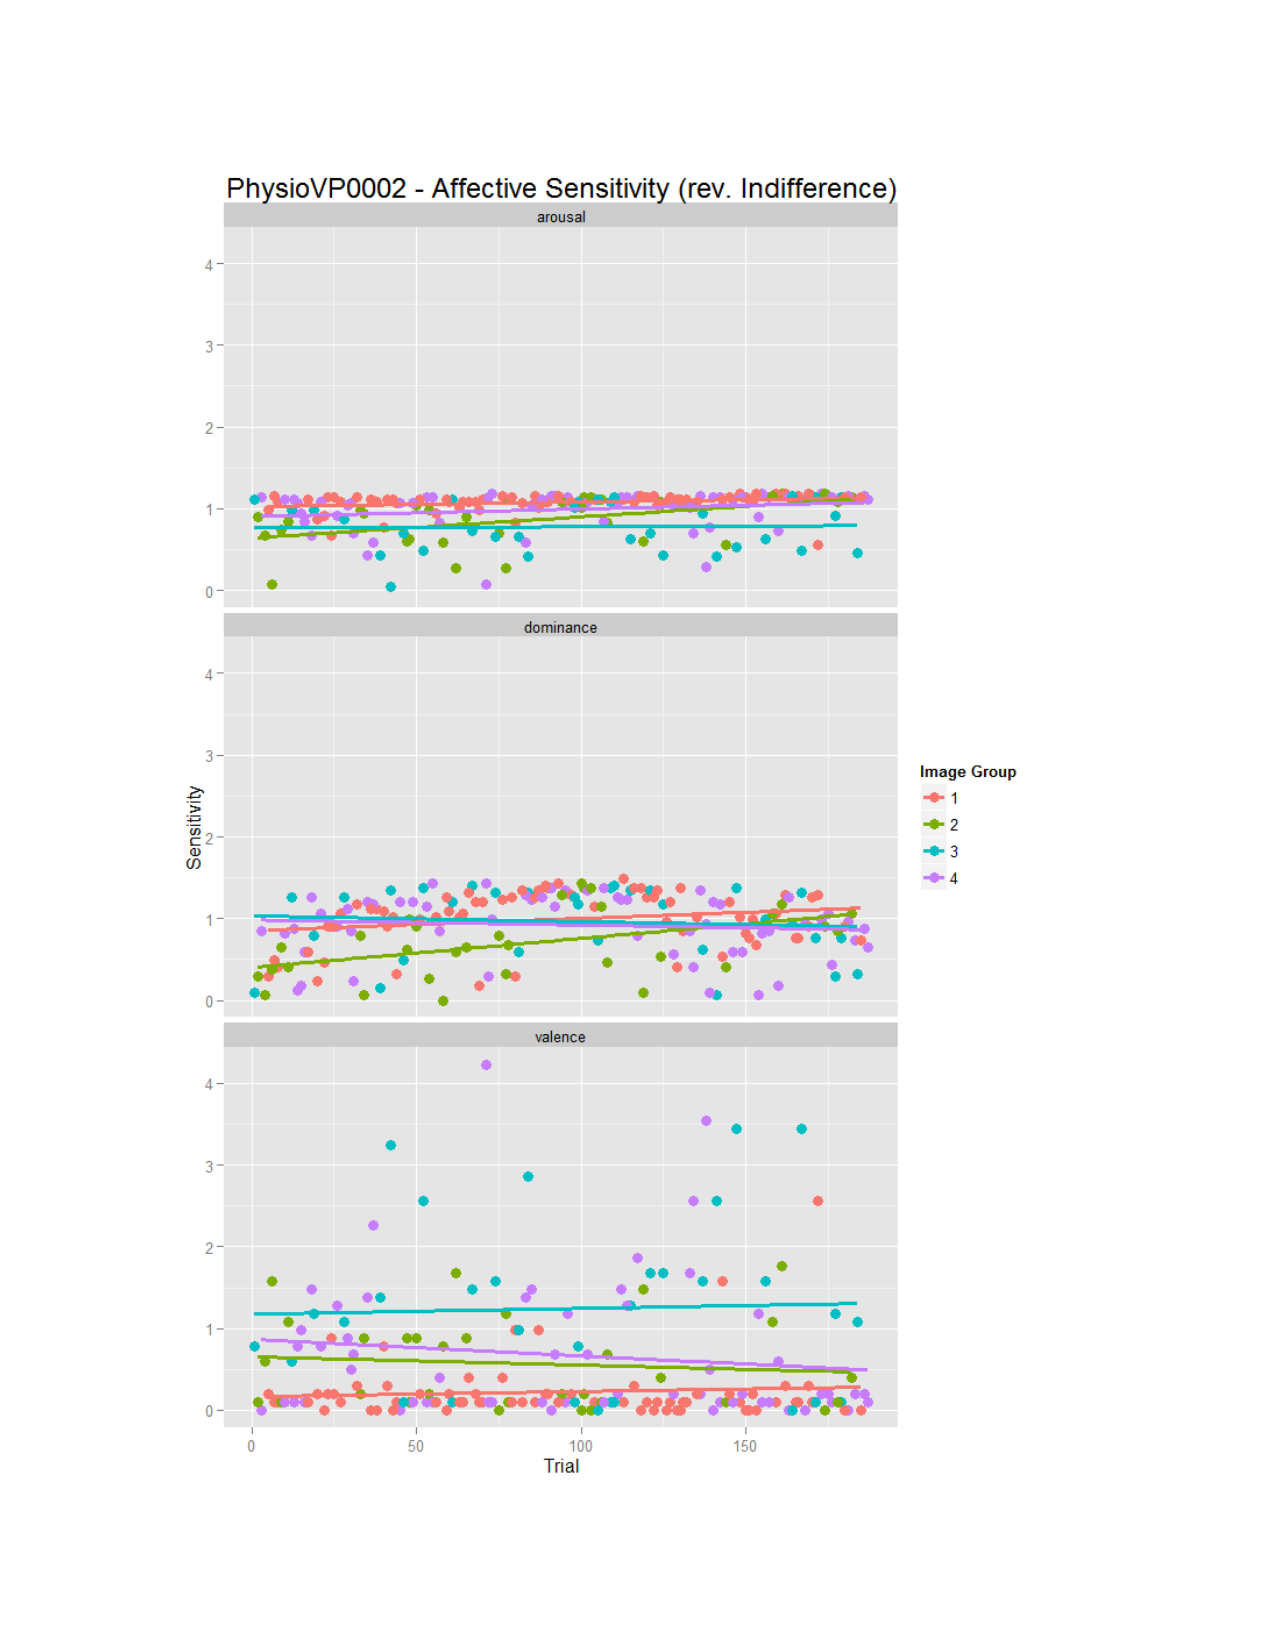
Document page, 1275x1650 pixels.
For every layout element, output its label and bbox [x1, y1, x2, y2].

picture [168, 150, 1062, 1489]
